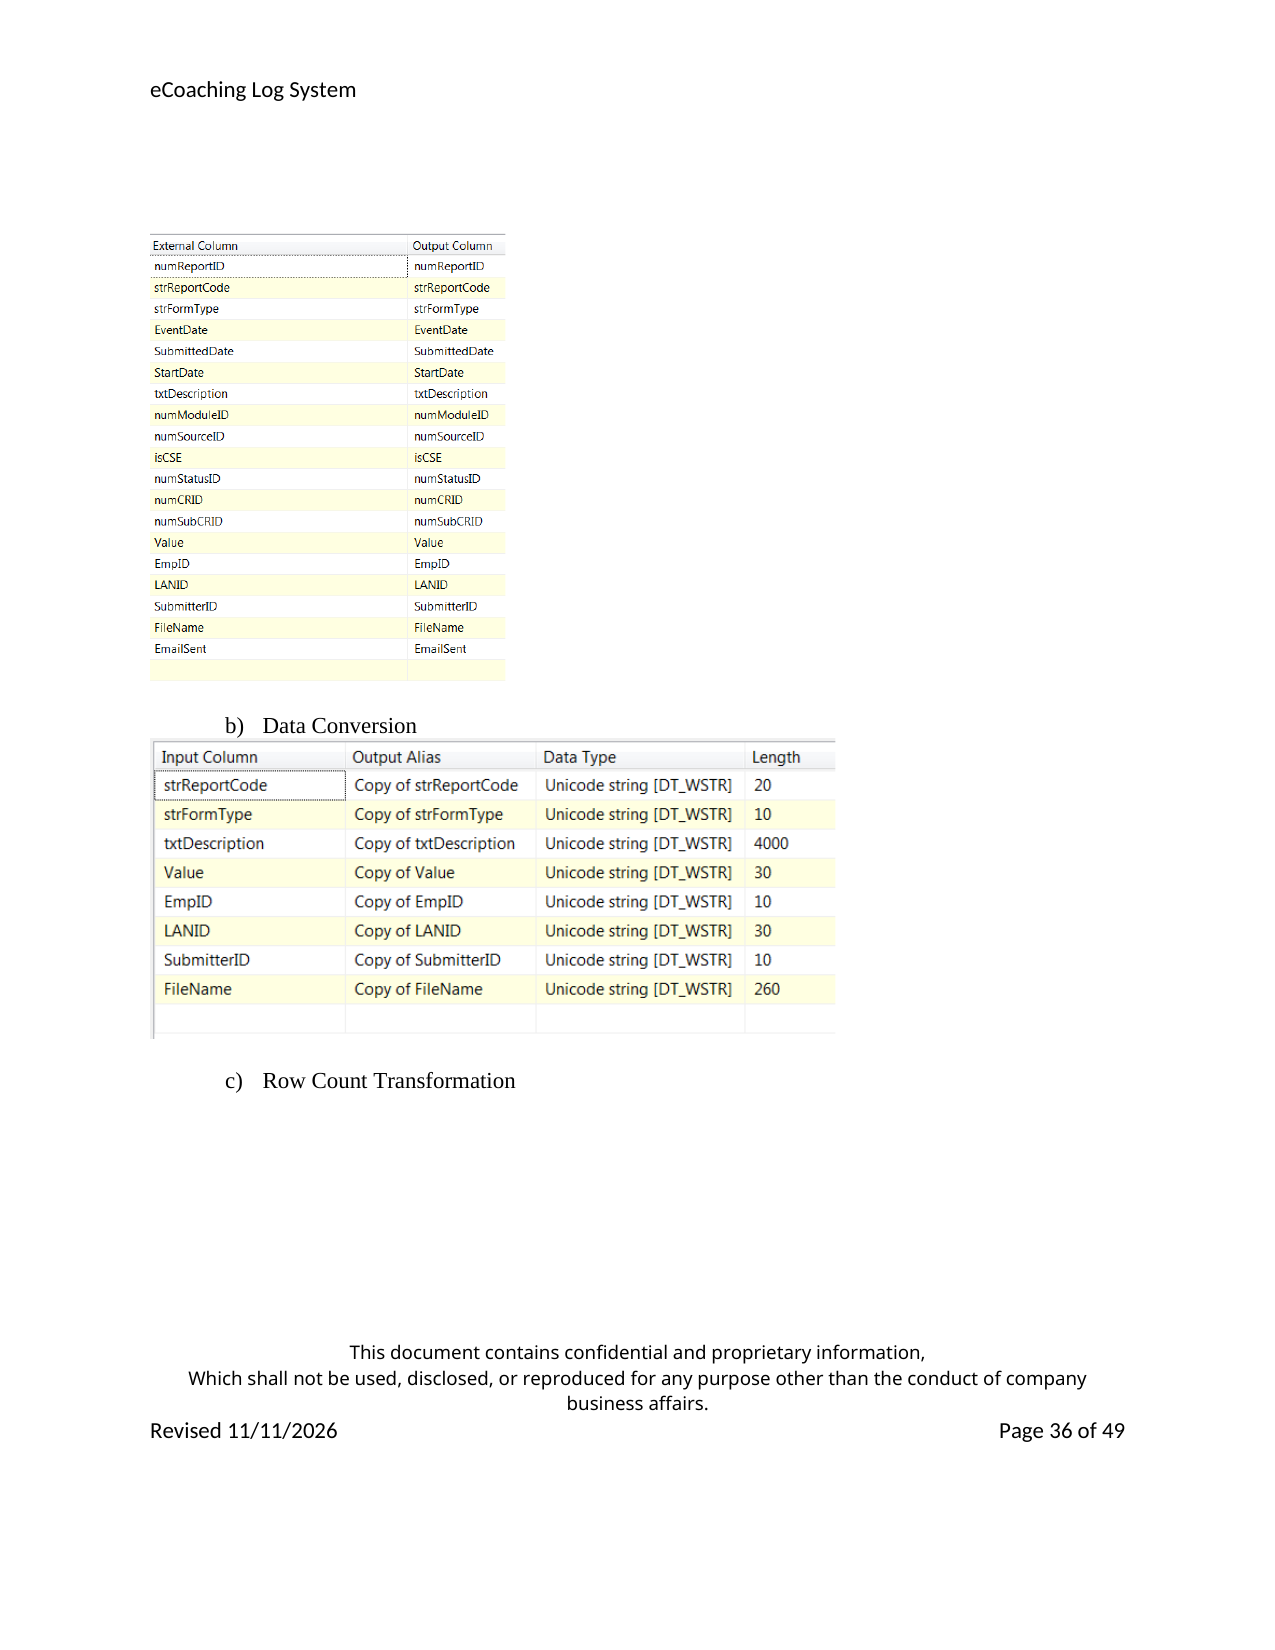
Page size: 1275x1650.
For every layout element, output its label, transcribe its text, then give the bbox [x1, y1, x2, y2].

list Data Conversion [225, 712, 1125, 739]
list Row Count Transformation [225, 1068, 1125, 1094]
picture [150, 233, 506, 684]
picture [150, 738, 836, 1039]
